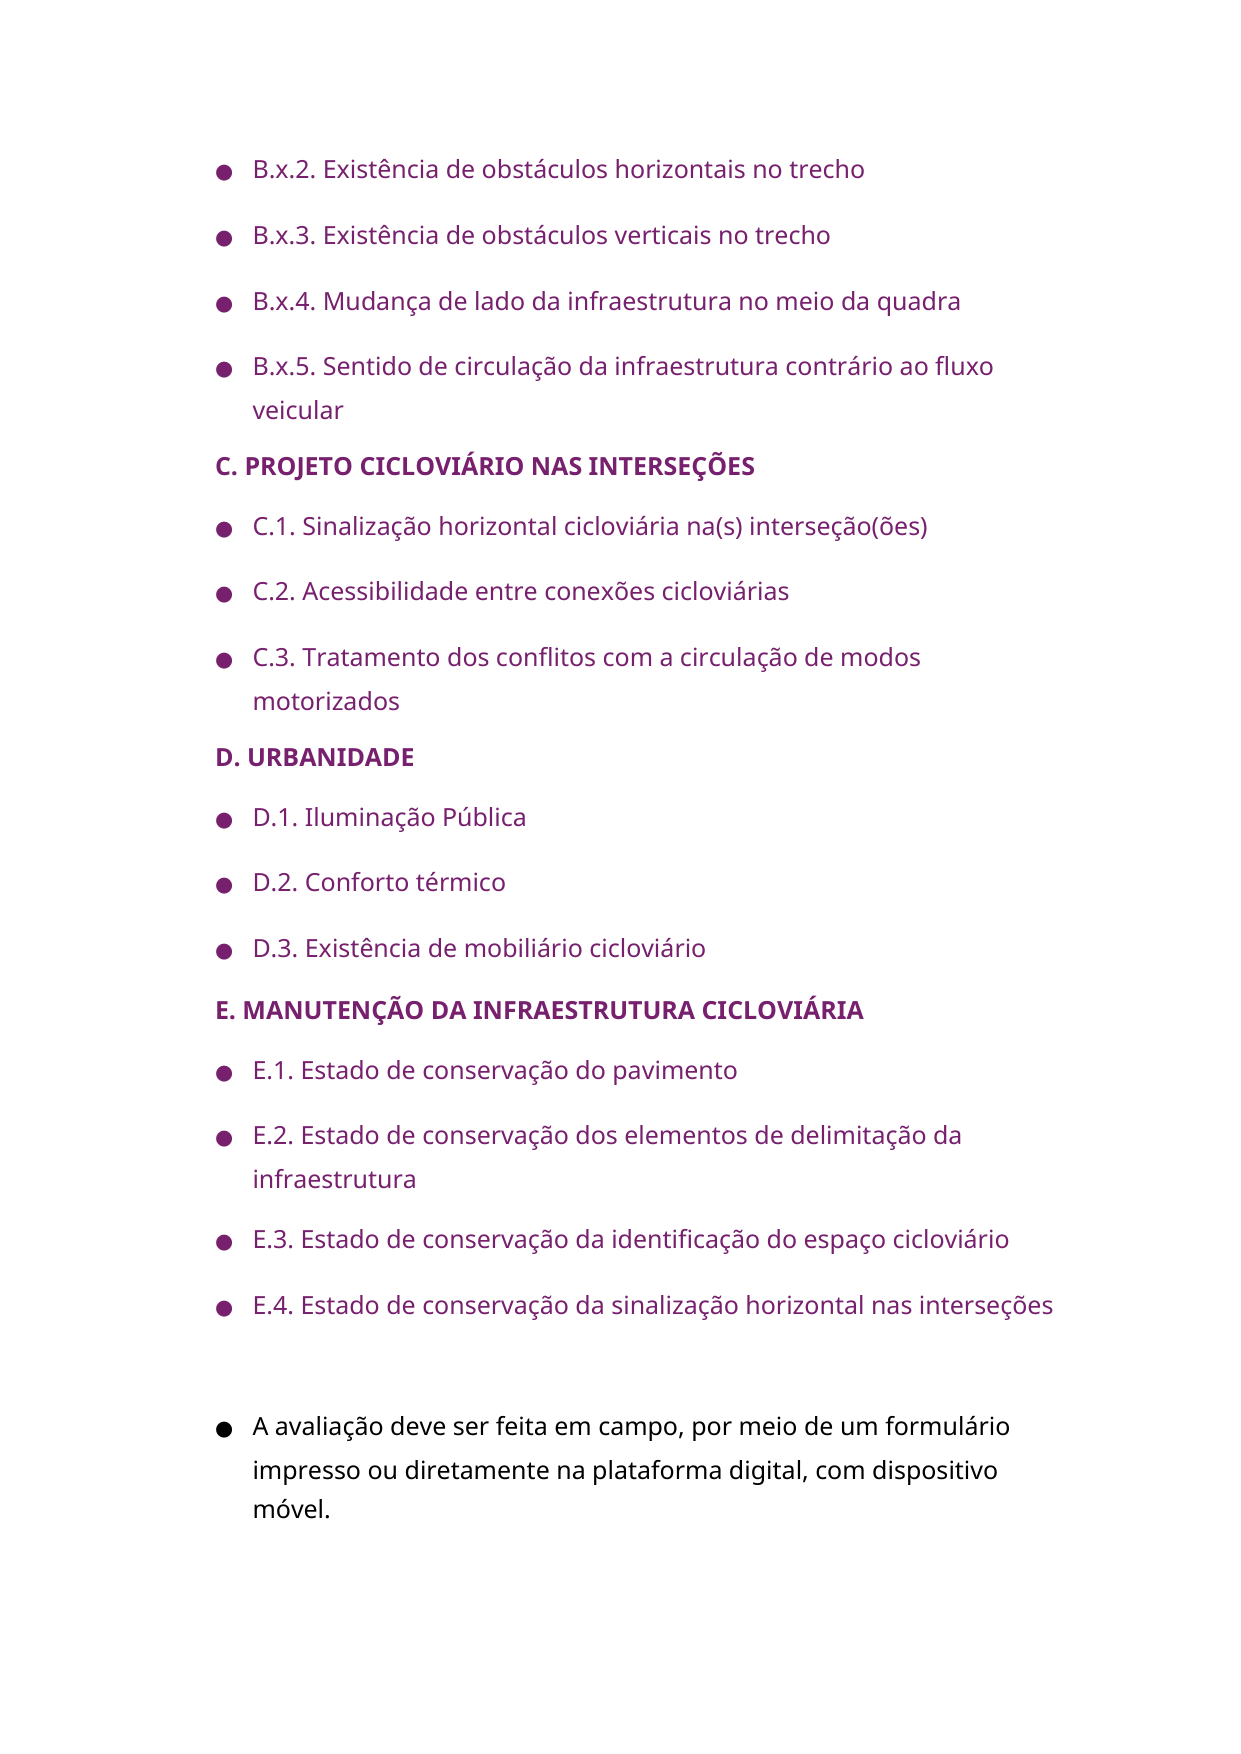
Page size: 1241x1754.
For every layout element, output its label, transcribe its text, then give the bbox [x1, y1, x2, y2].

list B.x.5. Sentido de circulação da infraestrutura contrário ao fluxo veicular [215, 345, 1063, 427]
list A avaliação deve ser feita em campo, por meio de um formulário impresso ou diretamente na plataforma digital, com dispositivo móvel. [215, 1405, 1063, 1526]
list B.x.2. Existência de obstáculos horizontais no trecho [215, 148, 1063, 190]
list C.3. Tratamento dos conflitos com a circulação de modos motorizados [215, 636, 1063, 718]
list B.x.4. Mudança de lado da infraestrutura no meio da quadra [215, 279, 1063, 322]
list E.1. Estado de conservação do pavimento [215, 1048, 1063, 1091]
list E.4. Estado de conservação da sinalização horizontal nas interseções [215, 1283, 1063, 1326]
list B.x.3. Existência de obstáculos verticais no trecho [215, 213, 1063, 256]
list C.2. Acessibilidade entre conexões cicloviárias [215, 570, 1063, 613]
list D.2. Conforto térmico [215, 861, 1063, 904]
list D.3. Existência de mobiliário cicloviário [215, 927, 1063, 969]
list E.2. Estado de conservação dos elementos de delimitação da infraestrutura [215, 1114, 1063, 1196]
text D. URBANIDADE [215, 739, 1063, 773]
text E. MANUTENÇÃO DA INFRAESTRUTURA CICLOVIÁRIA [215, 992, 1063, 1026]
list D.1. Iluminação Pública [215, 795, 1063, 838]
text C. PROJETO CICLOVIÁRIO NAS INTERSEÇÕES [215, 448, 1063, 482]
list C.1. Sinalização horizontal cicloviária na(s) interseção(ões) [215, 504, 1063, 547]
list E.3. Estado de conservação da identificação do espaço cicloviário [215, 1218, 1063, 1260]
